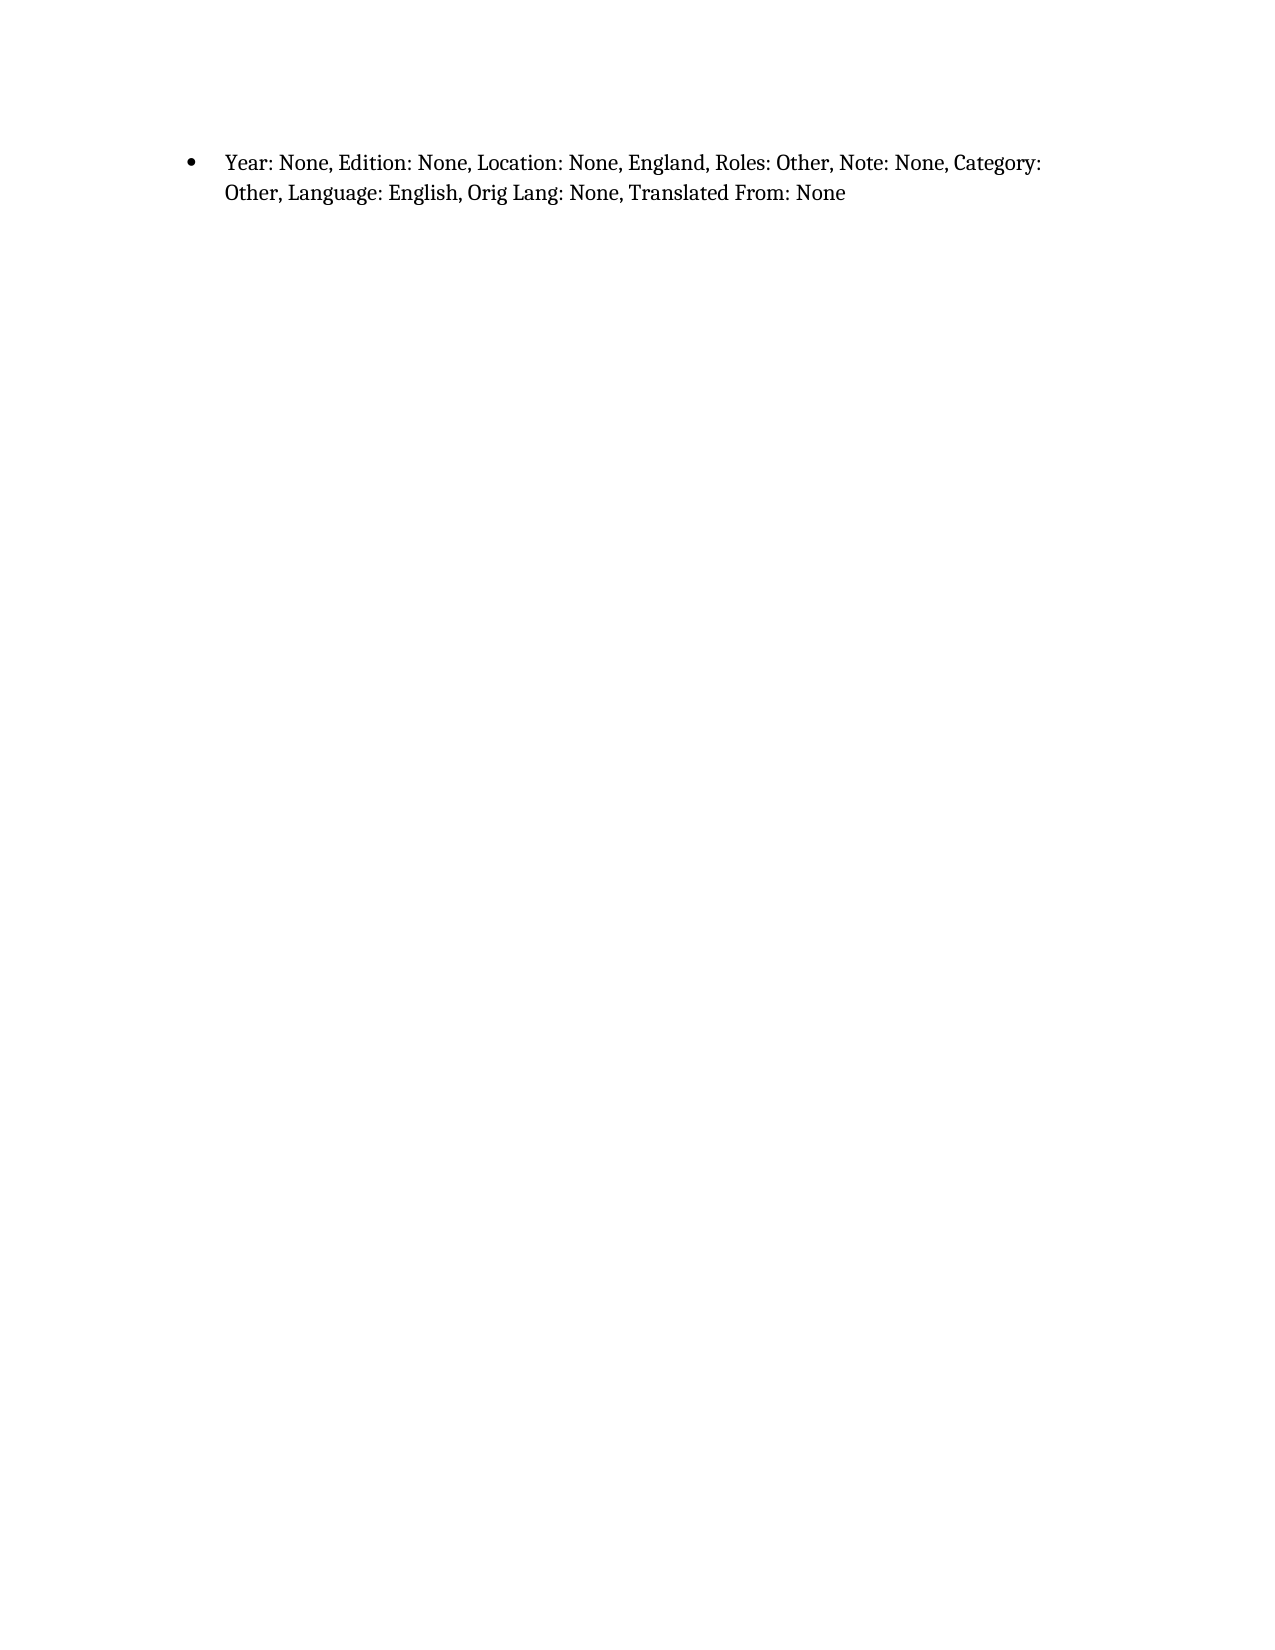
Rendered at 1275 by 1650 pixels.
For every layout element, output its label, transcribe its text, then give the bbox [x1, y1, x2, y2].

list Year: None, Edition: None, Location: None, England, Roles: Other, Note: None, Category: Other, Language: English, Orig Lang: None, Translated From: None [187, 150, 1087, 207]
